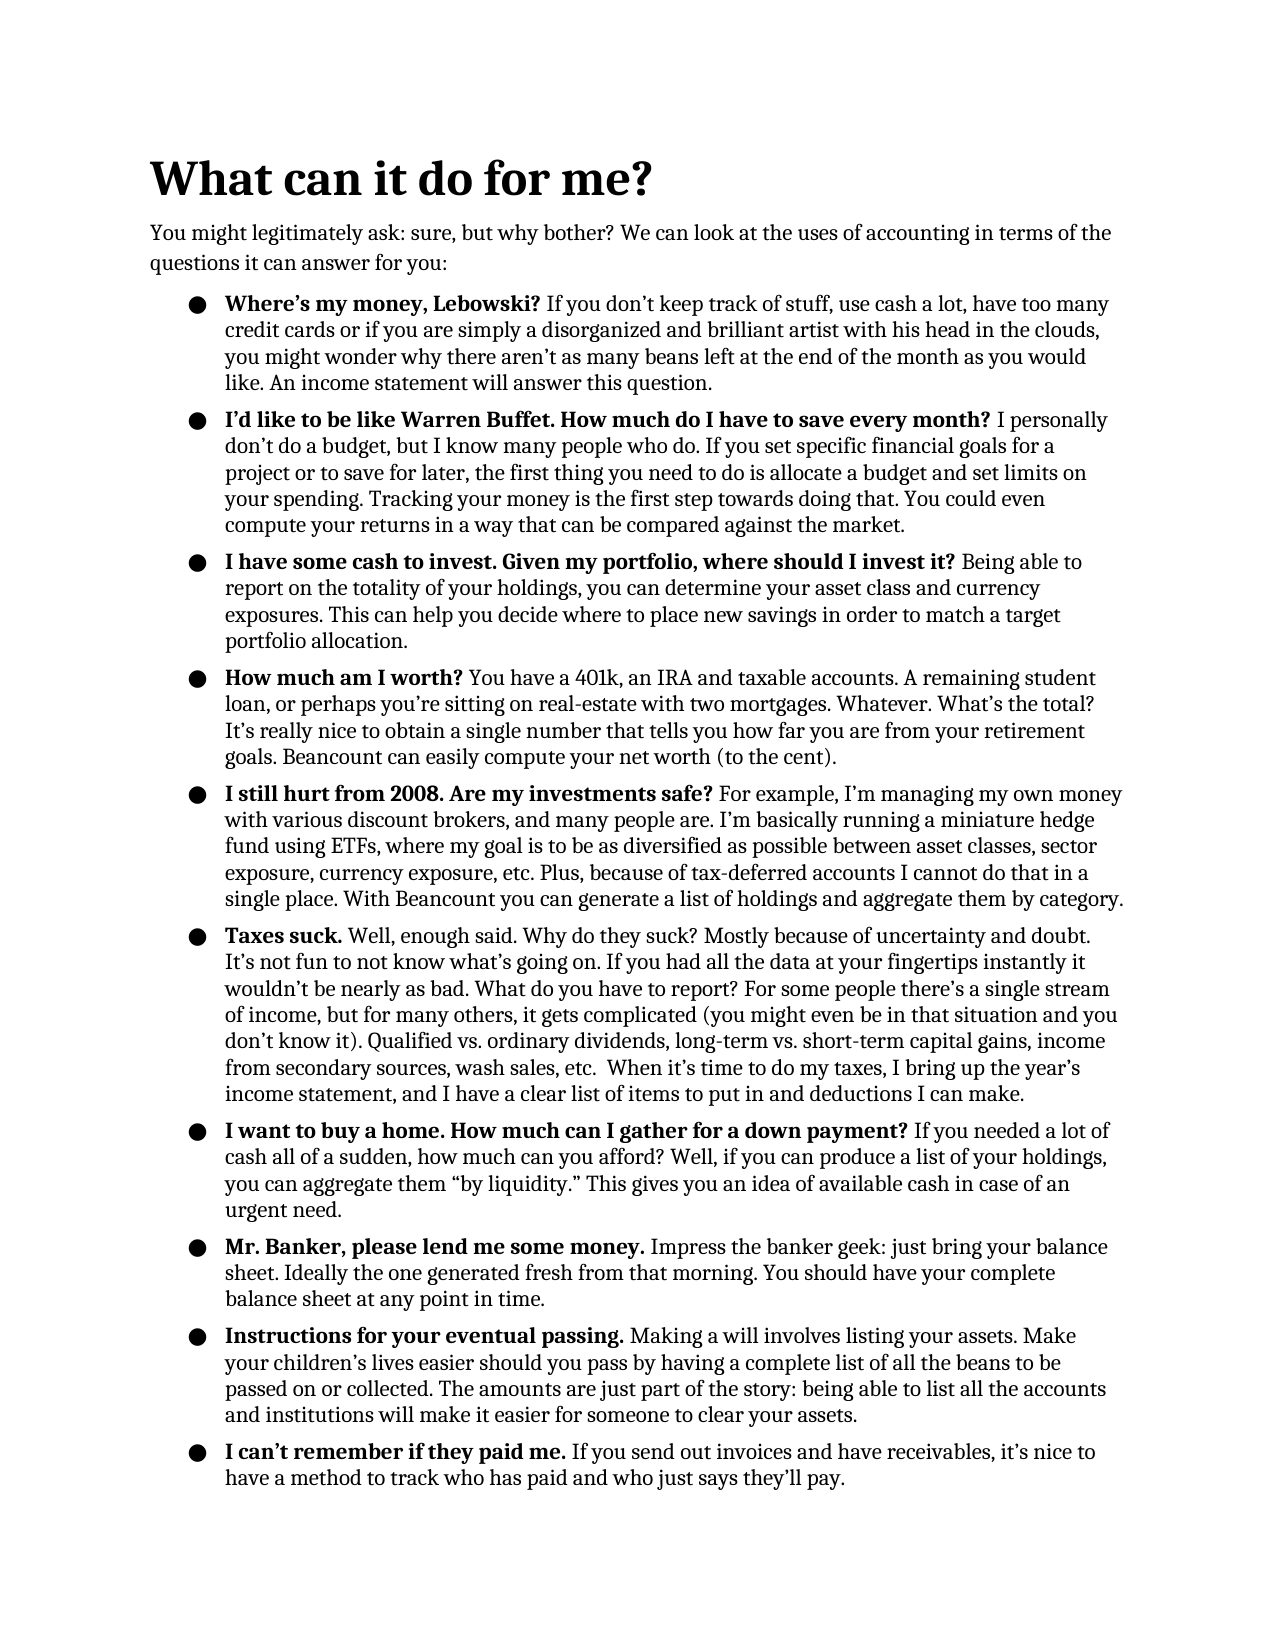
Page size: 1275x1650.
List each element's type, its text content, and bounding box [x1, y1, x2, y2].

list I want to buy a home. How much can I gather for a down payment? If you needed a lot of cash all of a sudden, how much can you afford? Well, if you can produce a list of your holdings, you can aggregate them “by liquidity.” This gives you an idea of available cash in case of an urgent need. [187, 1118, 1125, 1223]
list Instructions for your eventual passing. Making a will involves listing your assets. Make your children’s lives easier should you pass by having a complete list of all the beans to be passed on or collected. The amounts are just part of the story: being able to list all the accounts and institutions will make it easier for someone to clear your assets. [187, 1323, 1125, 1428]
list How much am I worth? You have a 401k, an IRA and taxable accounts. A remaining student loan, or perhaps you’re sitting on real-estate with two mortgages. Whatever. What’s the total? It’s really nice to obtain a single number that tells you how far you are from your retirement goals. Beancount can easily compute your net worth (to the cent). [187, 665, 1125, 770]
list I can’t remember if they paid me. If you send out invoices and have receivables, it’s nice to have a method to track who has paid and who just says they’ll pay. [187, 1439, 1125, 1491]
text You might legitimately ask: sure, but why bother? We can look at the uses of accounting in terms of the questions it can answer for you: [150, 220, 1125, 277]
list Where’s my money, Lebowski? If you don’t keep track of stuff, use cash a lot, have too many credit cards or if you are simply a disorganized and brilliant artist with his head in the clouds, you might wonder why there aren’t as many beans left at the end of the month as you would like. An income statement will answer this question. [187, 291, 1125, 396]
list I still hurt from 2008. Are my investments safe? For example, I’m managing my own money with various discount brokers, and many people are. I’m basically running a miniature hedge fund using ETFs, where my goal is to be as diversified as possible between asset classes, sector exposure, currency exposure, etc. Plus, because of tax-deferred accounts I cannot do that in a single place. With Beancount you can generate a list of holdings and aggregate them by category. [187, 781, 1125, 912]
subtitle What can it do for me? [150, 150, 1125, 207]
list I have some cash to invest. Given my portfolio, where should I invest it? Being able to report on the totality of your holdings, you can determine your asset class and currency exposures. This can help you decide where to place new savings in order to match a target portfolio allocation. [187, 549, 1125, 654]
list I’d like to be like Warren Buffet. How much do I have to save every month? I personally don’t do a budget, but I know many people who do. If you set specific financial goals for a project or to save for later, the first thing you need to do is allocate a budget and set limits on your spending. Tracking your money is the first step towards doing that. You could even compute your returns in a way that can be compared against the market. [187, 407, 1125, 538]
list Mr. Banker, please lend me some money. Impress the banker geek: just bring your balance sheet. Ideally the one generated fresh from that morning. You should have your complete balance sheet at any point in time. [187, 1233, 1125, 1312]
list Taxes suck. Well, enough said. Why do they suck? Mostly because of uncertainty and doubt. It’s not fun to not know what’s going on. If you had all the data at your fingertips instantly it wouldn’t be nearly as bad. What do you have to report? For some people there’s a single stream of income, but for many others, it gets complicated (you might even be in that situation and you don’t know it). Qualified vs. ordinary dividends, long-term vs. short-term capital gains, income from secondary sources, wash sales, etc. When it’s time to do my taxes, I bring up the year’s income statement, and I have a clear list of items to put in and deductions I can make. [187, 923, 1125, 1107]
